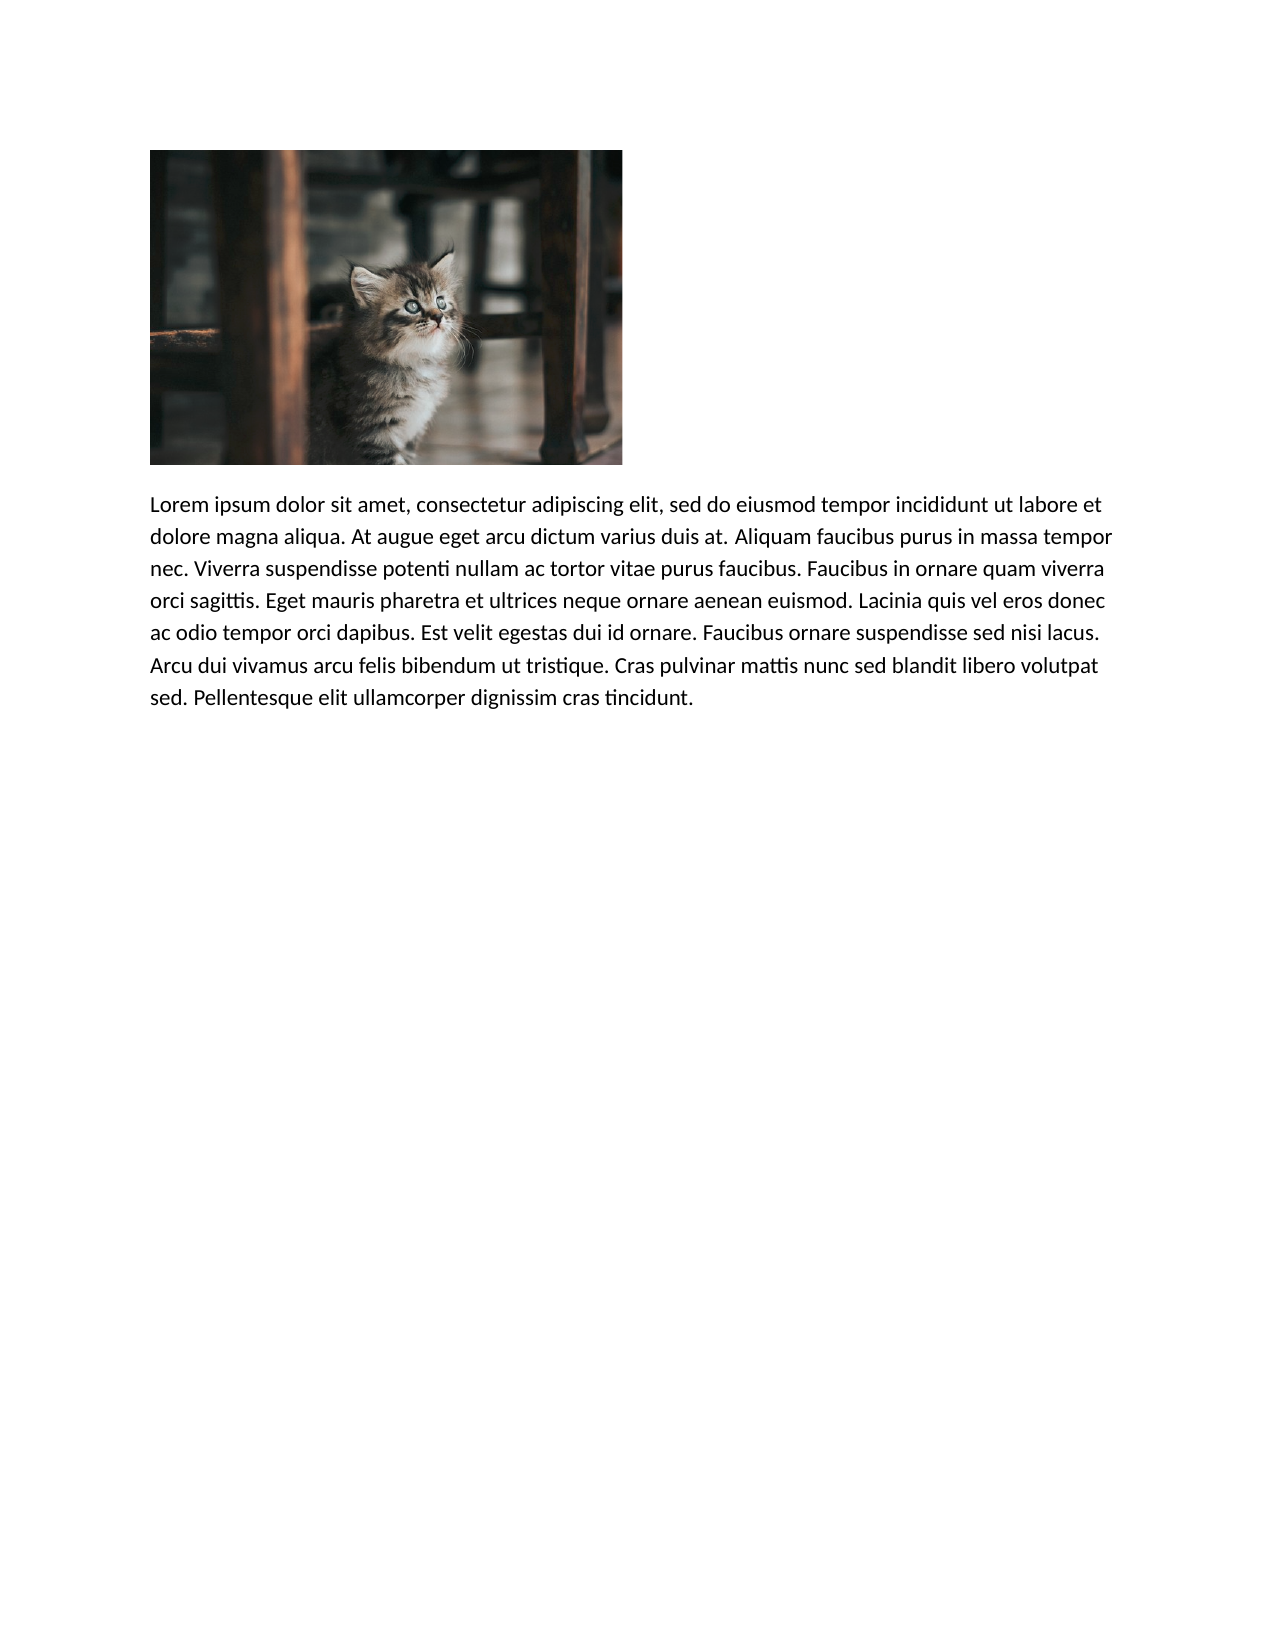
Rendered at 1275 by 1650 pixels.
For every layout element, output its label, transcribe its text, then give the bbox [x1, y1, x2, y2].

text Lorem ipsum dolor sit amet, consectetur adipiscing elit, sed do eiusmod tempor incididunt ut labore et dolore magna aliqua. At augue eget arcu dictum varius duis at. Aliquam faucibus purus in massa tempor nec. Viverra suspendisse potenti nullam ac tortor vitae purus faucibus. Faucibus in ornare quam viverra orci sagittis. Eget mauris pharetra et ultrices neque ornare aenean euismod. Lacinia quis vel eros donec ac odio tempor orci dapibus. Est velit egestas dui id ornare. Faucibus ornare suspendisse sed nisi lacus. Arcu dui vivamus arcu felis bibendum ut tristique. Cras pulvinar mattis nunc sed blandit libero volutpat sed. Pellentesque elit ullamcorper dignissim cras tincidunt. [150, 490, 1125, 711]
picture [150, 150, 623, 465]
